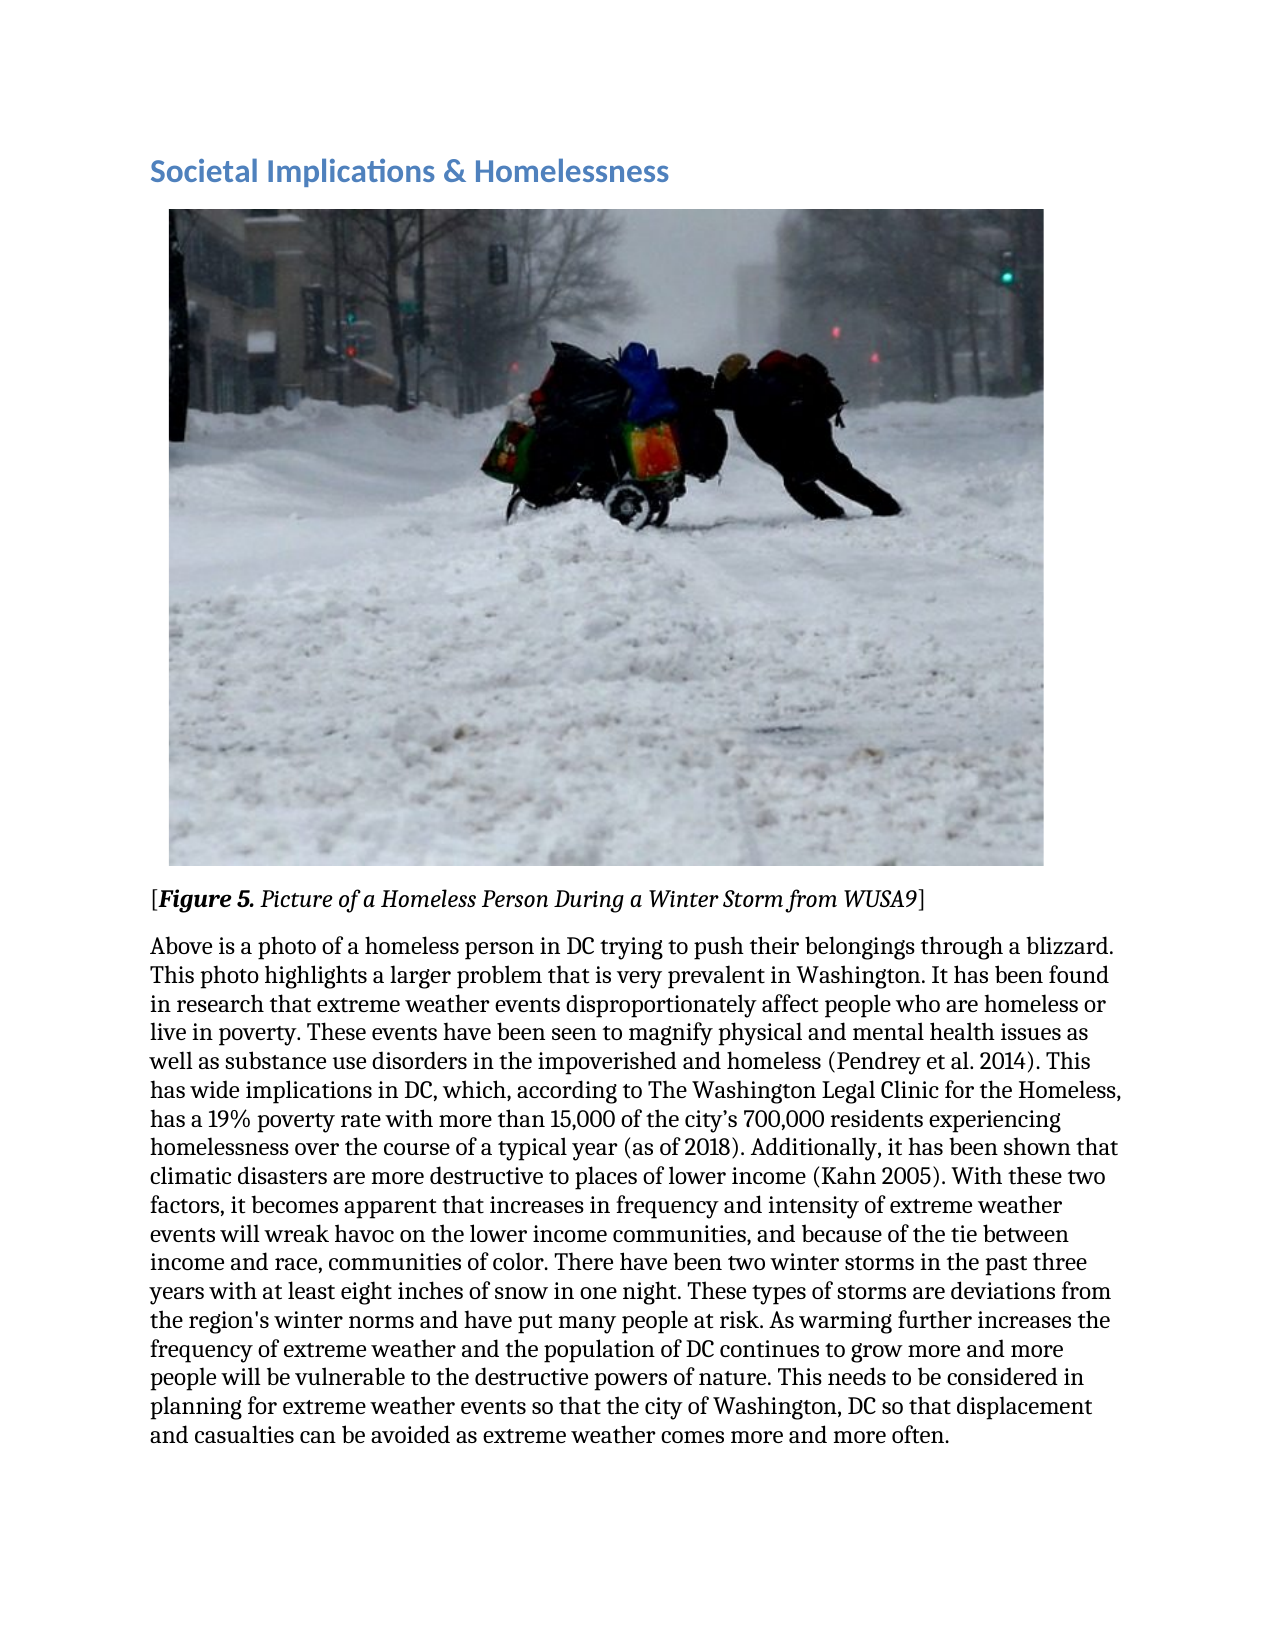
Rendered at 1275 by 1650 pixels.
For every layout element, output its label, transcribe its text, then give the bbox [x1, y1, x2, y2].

text Above is a photo of a homeless person in DC trying to push their belongings through a blizzard. This photo highlights a larger problem that is very prevalent in Washington. It has been found in research that extreme weather events disproportionately affect people who are homeless or live in poverty. These events have been seen to magnify physical and mental health issues as well as substance use disorders in the impoverished and homeless (Pendrey et al. 2014). This has wide implications in DC, which, according to The Washington Legal Clinic for the Homeless, has a 19% poverty rate with more than 15,000 of the city’s 700,000 residents experiencing homelessness over the course of a typical year (as of 2018). Additionally, it has been shown that climatic disasters are more destructive to places of lower income (Kahn 2005). With these two factors, it becomes apparent that increases in frequency and intensity of extreme weather events will wreak havoc on the lower income communities, and because of the tie between income and race, communities of color. There have been two winter storms in the past three years with at least eight inches of snow in one night. These types of storms are deviations from the region's winter norms and have put many people at risk. As warming further increases the frequency of extreme weather and the population of DC continues to grow more and more people will be vulnerable to the destructive powers of nature. This needs to be considered in planning for extreme weather events so that the city of Washington, DC so that displacement and casualties can be avoided as extreme weather comes more and more often. [150, 932, 1125, 1449]
subtitle Societal Implications & Homelessness [150, 150, 1125, 191]
text [Figure 5. Picture of a Homeless Person During a Winter Storm from WUSA9] [150, 884, 1125, 913]
picture [168, 209, 1044, 866]
